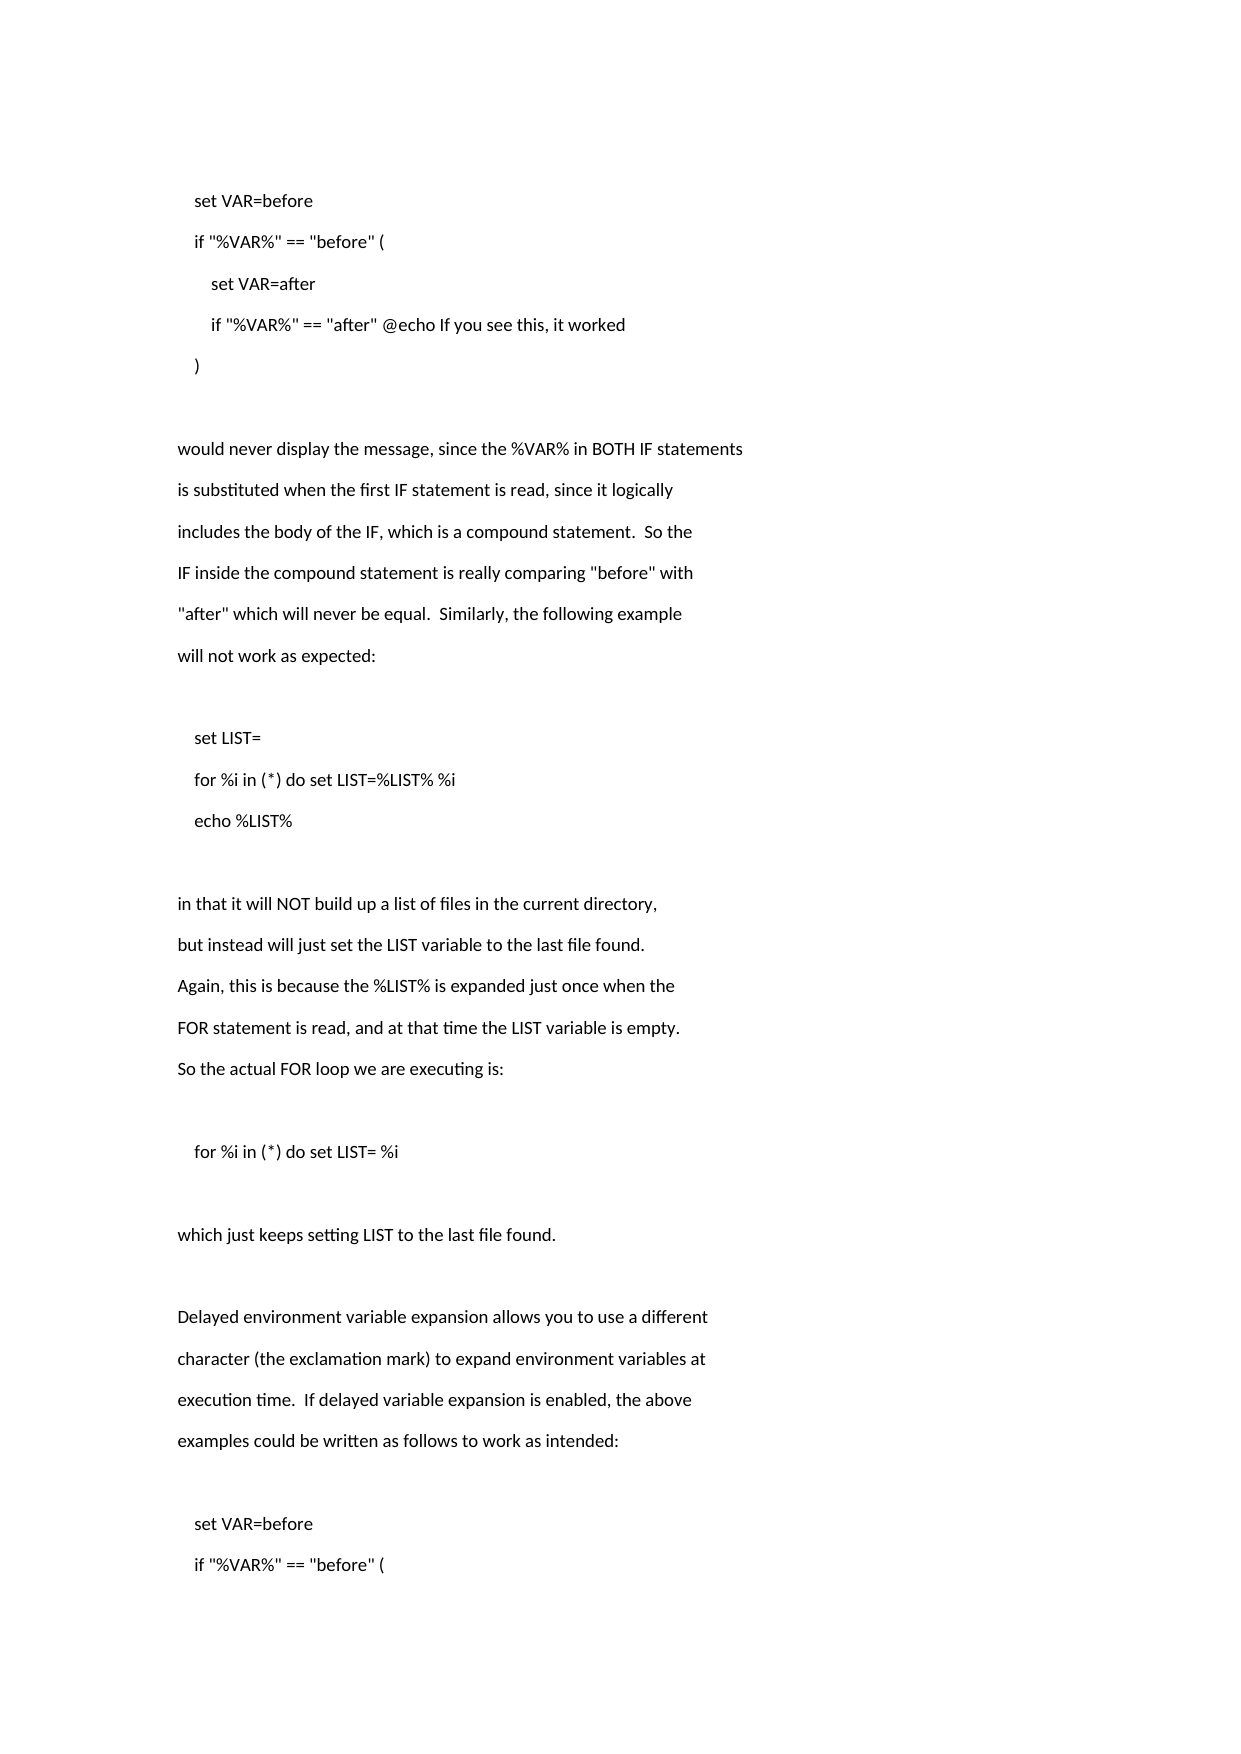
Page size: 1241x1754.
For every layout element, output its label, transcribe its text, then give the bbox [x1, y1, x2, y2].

text set VAR=after [177, 272, 1063, 294]
text if "%VAR%" == "before" ( [177, 1554, 1063, 1577]
text echo %LIST% [177, 809, 1063, 832]
text set LIST= [177, 727, 1063, 749]
text but instead will just set the LIST variable to the last file found. [177, 933, 1063, 956]
text So the actual FOR loop we are executing is: [177, 1057, 1063, 1080]
text set VAR=before [177, 1512, 1063, 1535]
text for %i in (*) do set LIST=%LIST% %i [177, 768, 1063, 791]
text Again, this is because the %LIST% is expanded just once when the [177, 975, 1063, 998]
text is substituted when the first IF statement is read, since it logically [177, 478, 1063, 501]
text IF inside the compound statement is really comparing "before" with [177, 561, 1063, 584]
text if "%VAR%" == "before" ( [177, 230, 1063, 253]
text ) [177, 354, 1063, 377]
text execution time. If delayed variable expansion is enabled, the above [177, 1388, 1063, 1411]
text set VAR=before [177, 189, 1063, 212]
text in that it will NOT build up a list of files in the current directory, [177, 892, 1063, 915]
text would never display the message, since the %VAR% in BOTH IF statements [177, 437, 1063, 460]
text FOR statement is read, and at that time the LIST variable is empty. [177, 1016, 1063, 1039]
text which just keeps setting LIST to the last file found. [177, 1223, 1063, 1246]
text if "%VAR%" == "after" @echo If you see this, it worked [177, 313, 1063, 336]
text will not work as expected: [177, 644, 1063, 667]
text examples could be written as follows to work as intended: [177, 1429, 1063, 1452]
text character (the exclamation mark) to expand environment variables at [177, 1347, 1063, 1370]
text for %i in (*) do set LIST= %i [177, 1140, 1063, 1163]
text Delayed environment variable expansion allows you to use a different [177, 1306, 1063, 1328]
text includes the body of the IF, which is a compound statement. So the [177, 520, 1063, 543]
text "after" which will never be equal. Similarly, the following example [177, 602, 1063, 625]
